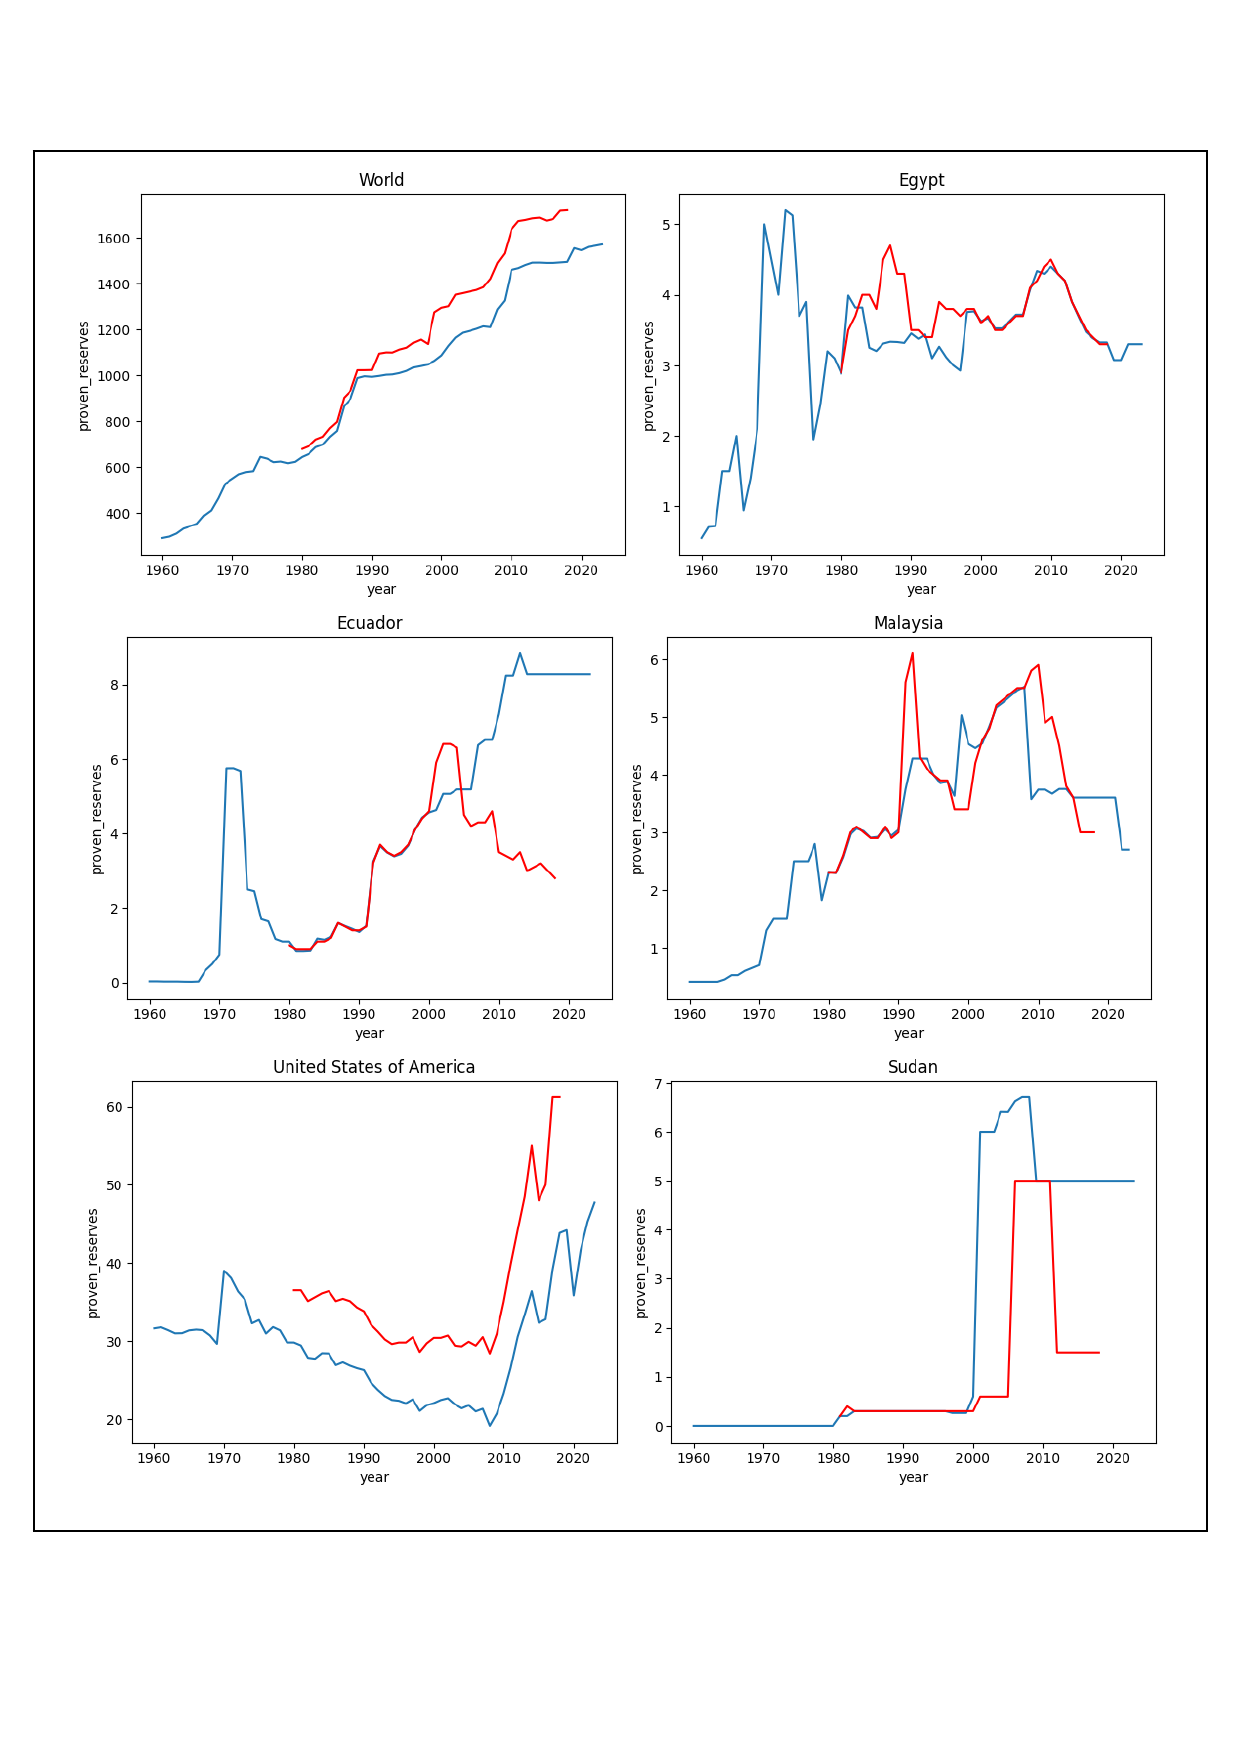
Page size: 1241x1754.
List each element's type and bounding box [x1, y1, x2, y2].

picture [67, 162, 1173, 1494]
table_cell [35, 152, 1206, 1530]
